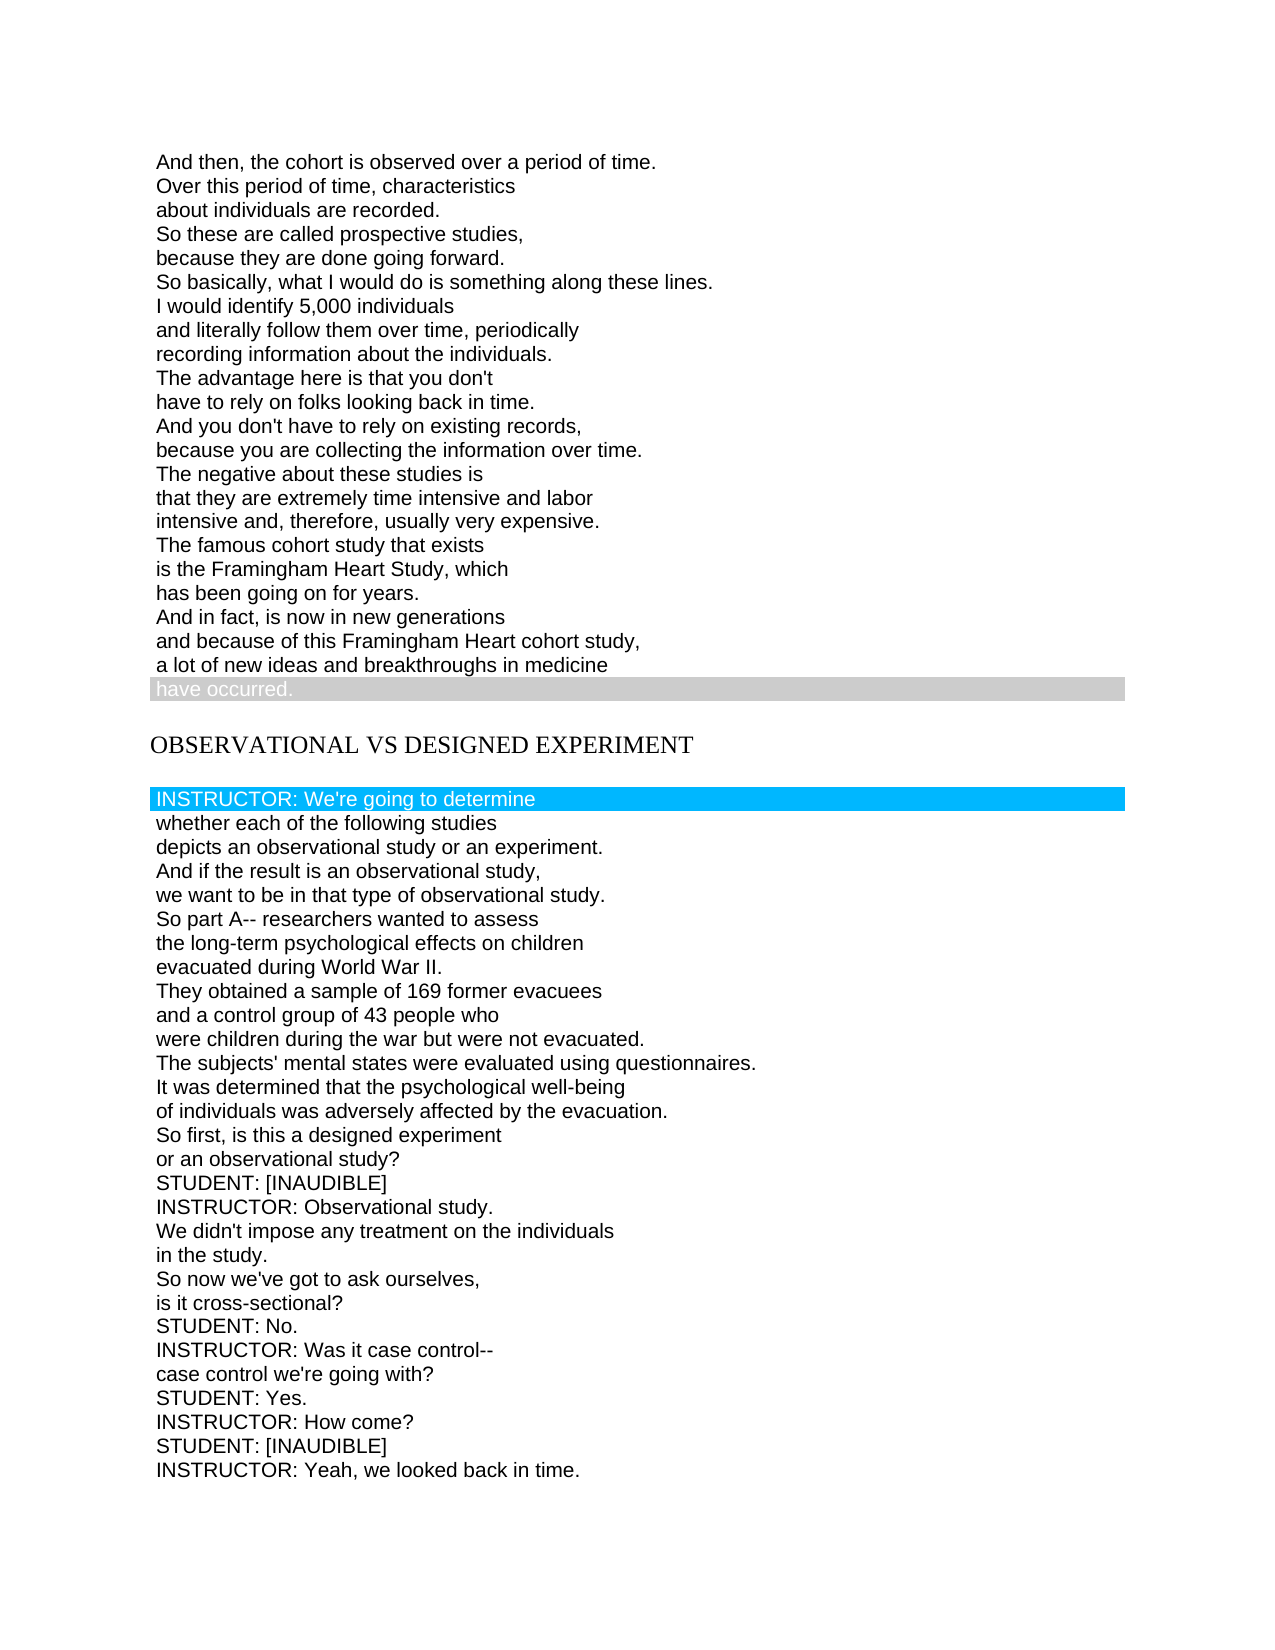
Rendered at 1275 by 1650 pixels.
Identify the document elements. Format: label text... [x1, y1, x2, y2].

text The negative about these studies is [150, 461, 1125, 485]
text INSTRUCTOR: We're going to determine [150, 787, 1125, 811]
text It was determined that the psychological well-being [150, 1075, 1125, 1099]
text recording information about the individuals. [150, 342, 1125, 366]
text The subjects' mental states were evaluated using questionnaires. [150, 1051, 1125, 1075]
text The advantage here is that you don't [150, 366, 1125, 389]
text and literally follow them over time, periodically [150, 318, 1125, 342]
text The famous cohort study that exists [150, 533, 1125, 557]
text So part A-- researchers wanted to assess [150, 907, 1125, 931]
text has been going on for years. [150, 581, 1125, 605]
text STUDENT: Yes. [150, 1386, 1125, 1410]
text and a control group of 43 people who [150, 1003, 1125, 1027]
text So now we've got to ask ourselves, [150, 1266, 1125, 1290]
text because you are collecting the information over time. [150, 437, 1125, 461]
text and because of this Framingham Heart cohort study, [150, 629, 1125, 653]
text And in fact, is now in new generations [150, 605, 1125, 629]
text a lot of new ideas and breakthroughs in medicine [150, 653, 1125, 677]
text is the Framingham Heart Study, which [150, 557, 1125, 581]
text have occurred. [150, 677, 1125, 701]
text we want to be in that type of observational study. [150, 883, 1125, 907]
text intensive and, therefore, usually very expensive. [150, 509, 1125, 533]
text So first, is this a designed experiment [150, 1123, 1125, 1147]
text in the study. [150, 1242, 1125, 1266]
text And then, the cohort is observed over a period of time. [150, 150, 1125, 174]
text I would identify 5,000 individuals [150, 294, 1125, 318]
text STUDENT: [INAUDIBLE] [150, 1434, 1125, 1458]
text So these are called prospective studies, [150, 222, 1125, 246]
text So basically, what I would do is something along these lines. [150, 270, 1125, 294]
text INSTRUCTOR: Observational study. [150, 1194, 1125, 1218]
text INSTRUCTOR: How come? [150, 1410, 1125, 1434]
text INSTRUCTOR: Was it case control-- [150, 1338, 1125, 1362]
text of individuals was adversely affected by the evacuation. [150, 1099, 1125, 1123]
text have to rely on folks looking back in time. [150, 389, 1125, 413]
text We didn't impose any treatment on the individuals [150, 1218, 1125, 1242]
text They obtained a sample of 169 former evacuees [150, 979, 1125, 1003]
text because they are done going forward. [150, 246, 1125, 270]
text whether each of the following studies [150, 811, 1125, 835]
text the long-term psychological effects on children [150, 931, 1125, 955]
text or an observational study? [150, 1147, 1125, 1171]
text is it cross-sectional? [150, 1290, 1125, 1314]
text depicts an observational study or an experiment. [150, 835, 1125, 859]
text And if the result is an observational study, [150, 859, 1125, 883]
text STUDENT: No. [150, 1314, 1125, 1338]
text And you don't have to rely on existing records, [150, 413, 1125, 437]
text about individuals are recorded. [150, 198, 1125, 222]
text STUDENT: [INAUDIBLE] [150, 1171, 1125, 1194]
text INSTRUCTOR: Yeah, we looked back in time. [150, 1458, 1125, 1482]
text evacuated during World War II. [150, 955, 1125, 979]
text were children during the war but were not evacuated. [150, 1027, 1125, 1051]
text Over this period of time, characteristics [150, 174, 1125, 198]
text OBSERVATIONAL VS DESIGNED EXPERIMENT [150, 730, 1125, 758]
text that they are extremely time intensive and labor [150, 485, 1125, 509]
text case control we're going with? [150, 1362, 1125, 1386]
